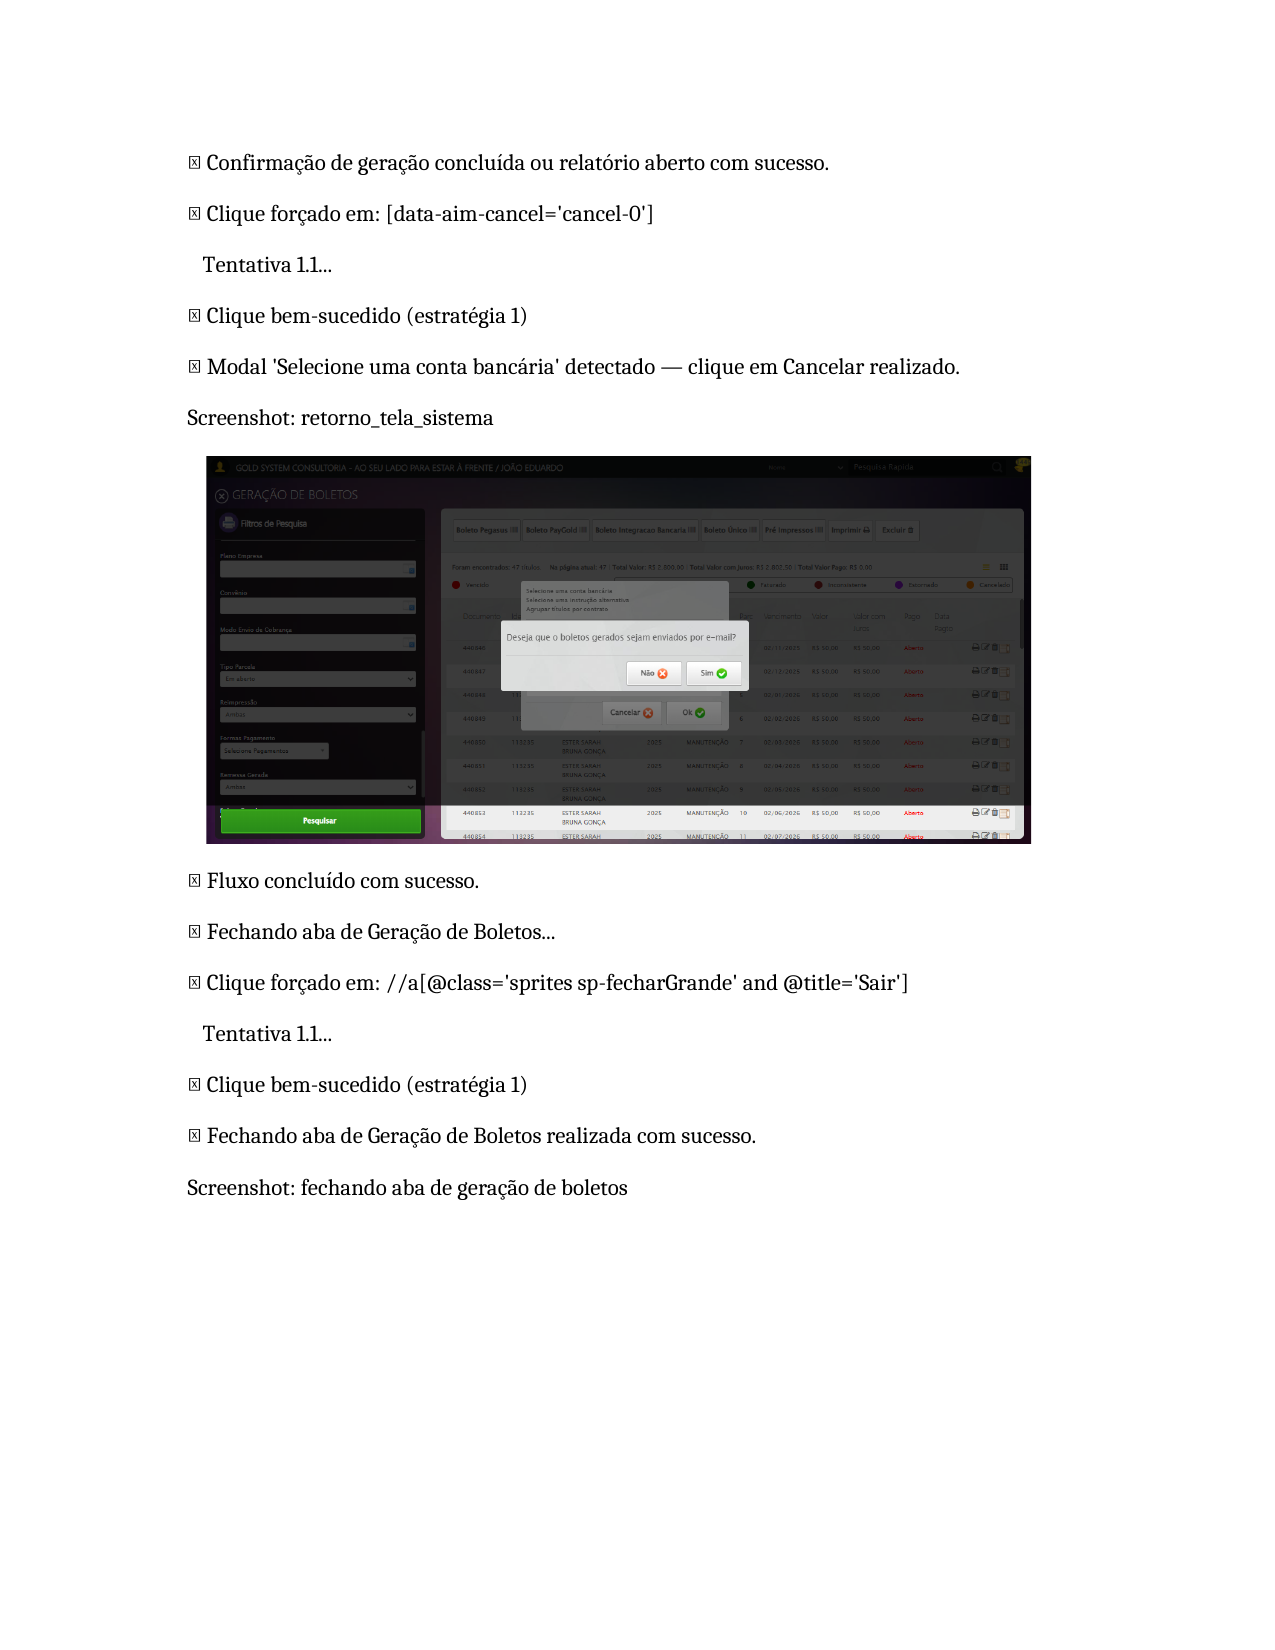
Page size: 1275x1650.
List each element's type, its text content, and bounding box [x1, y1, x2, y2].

text 🔄 Fechando aba de Geração de Boletos... [187, 919, 1087, 945]
text ✅ Fluxo concluído com sucesso. [187, 868, 1087, 894]
picture [206, 456, 1032, 844]
text 🎯 Clique forçado em: [data-aim-cancel='cancel-0'] [187, 201, 1087, 227]
text Tentativa 1.1... [187, 252, 1087, 278]
text Tentativa 1.1... [187, 1021, 1087, 1047]
text ✅ Clique bem-sucedido (estratégia 1) [187, 303, 1087, 329]
text ✅ Clique bem-sucedido (estratégia 1) [187, 1072, 1087, 1098]
text ✅ Confirmação de geração concluída ou relatório aberto com sucesso. [187, 150, 1087, 176]
text ✅ Modal 'Selecione uma conta bancária' detectado — clique em Cancelar realizado. [187, 354, 1087, 381]
text ✅ Fechando aba de Geração de Boletos realizada com sucesso. [187, 1123, 1087, 1149]
text Screenshot: retorno_tela_sistema [187, 405, 1087, 432]
text Screenshot: fechando aba de geração de boletos [187, 1174, 1087, 1201]
text 🎯 Clique forçado em: //a[@class='sprites sp-fecharGrande' and @title='Sair'] [187, 970, 1087, 996]
